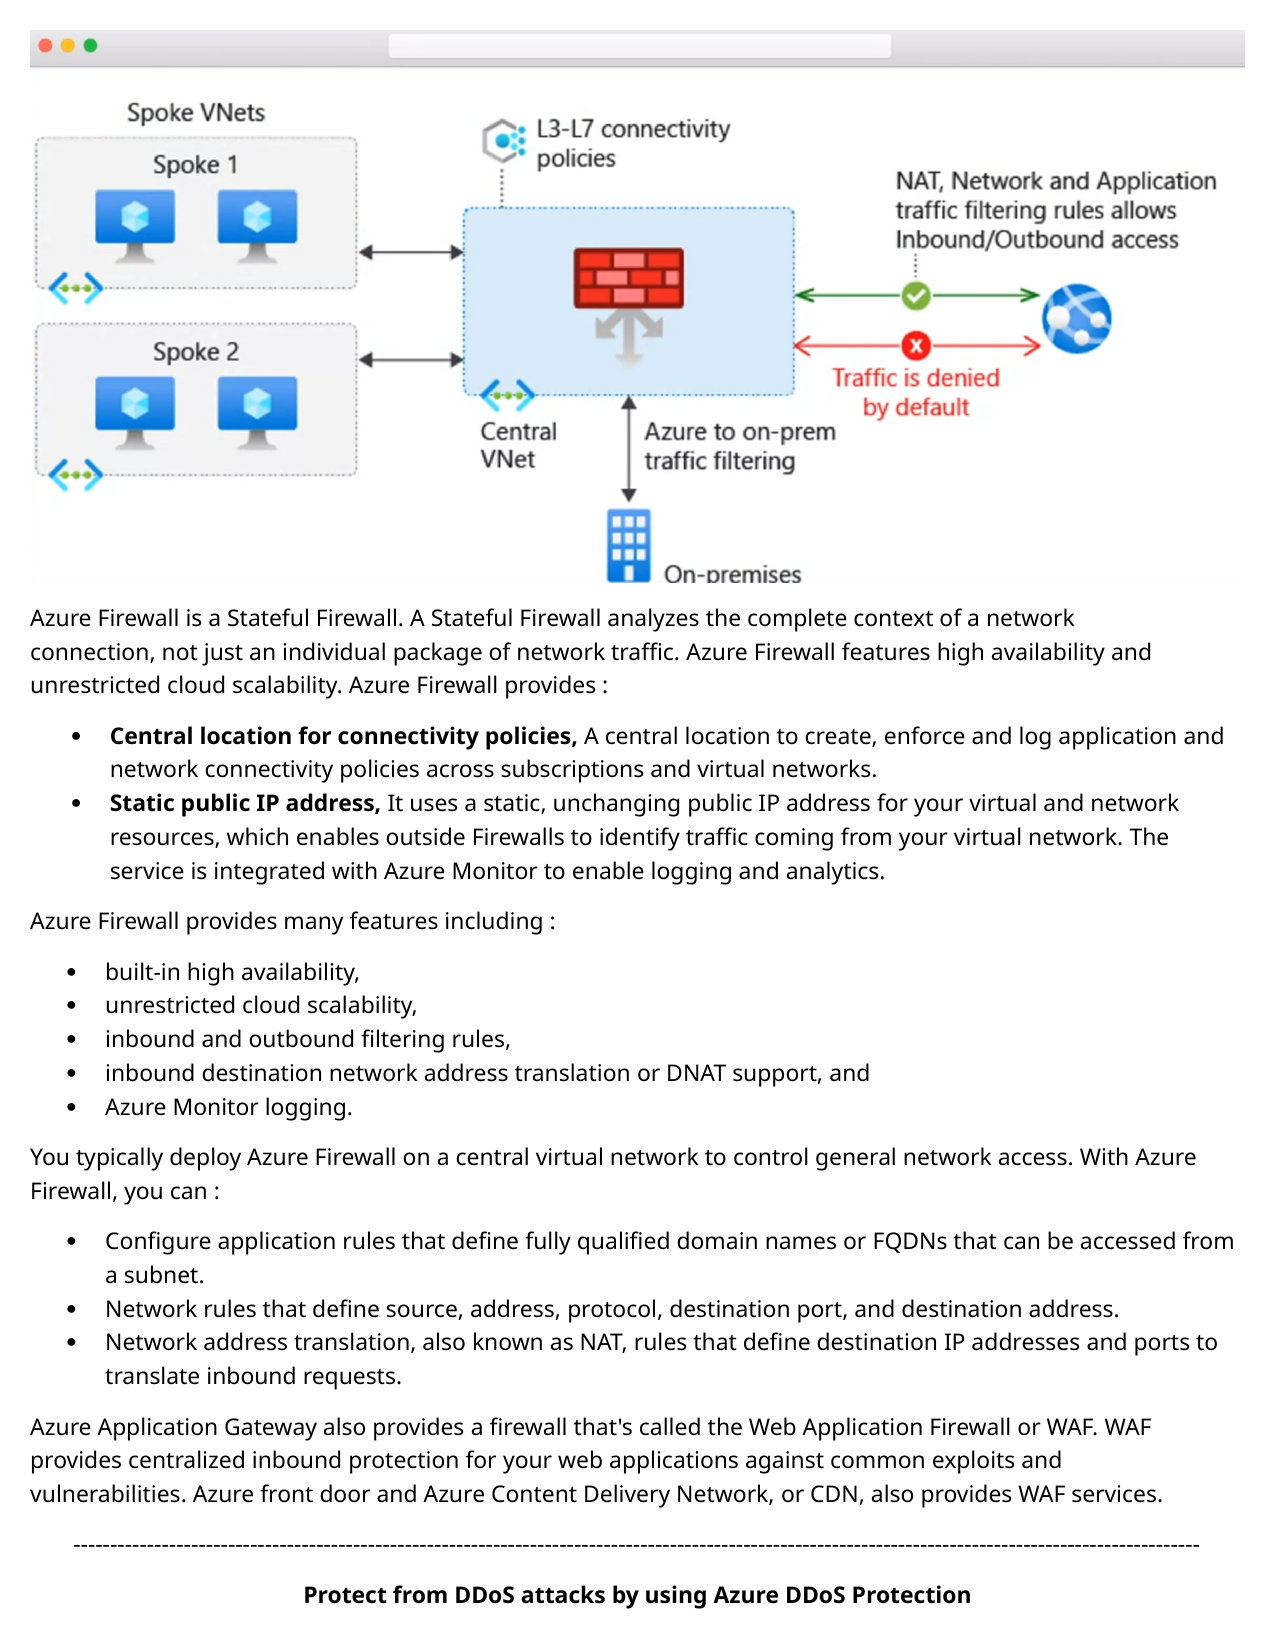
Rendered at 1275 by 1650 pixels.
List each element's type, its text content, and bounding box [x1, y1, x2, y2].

text You typically deploy Azure Firewall on a central virtual network to control general network access. With Azure Firewall, you can : [30, 1141, 1245, 1206]
list inbound destination network address translation or DNAT support, and [67, 1057, 1245, 1088]
list Azure Monitor logging. [67, 1090, 1245, 1122]
text --------------------------------------------------------------------------------------------------------------------------------------------------------- [30, 1528, 1245, 1559]
list inbound and outbound filtering rules, [67, 1023, 1245, 1054]
text Azure Firewall is a Stateful Firewall. A Stateful Firewall analyzes the complete context of a network connection, not just an individual package of network traffic. Azure Firewall features high availability and unrestricted cloud scalability. Azure Firewall provides : [30, 602, 1245, 700]
list Network rules that define source, address, protocol, destination port, and destination address. [67, 1292, 1245, 1324]
list Configure application rules that define fully qualified domain names or FQDNs that can be accessed from a subnet. [67, 1225, 1245, 1290]
text Protect from DDoS attacks by using Azure DDoS Protection [30, 1579, 1245, 1610]
text Azure Firewall provides many features including : [30, 905, 1245, 936]
list Network address translation, also known as NAT, rules that define destination IP addresses and ports to translate inbound requests. [67, 1326, 1245, 1391]
list built-in high availability, [67, 955, 1245, 987]
list Central location for connectivity policies, A central location to create, enforce and log application and network connectivity policies across subscriptions and virtual networks. [72, 719, 1245, 784]
picture [30, 30, 1246, 583]
list Static public IP address, It uses a static, unchanging public IP address for your virtual and network resources, which enables outside Firewalls to identify traffic coming from your virtual network. The service is integrated with Azure Monitor to enable logging and analytics. [72, 787, 1245, 886]
list unrestricted cloud scalability, [67, 989, 1245, 1020]
text Azure Application Gateway also provides a firewall that's called the Web Application Firewall or WAF. WAF provides centralized inbound protection for your web applications against common exploits and vulnerabilities. Azure front door and Azure Content Delivery Network, or CDN, also provides WAF services. [30, 1410, 1245, 1509]
